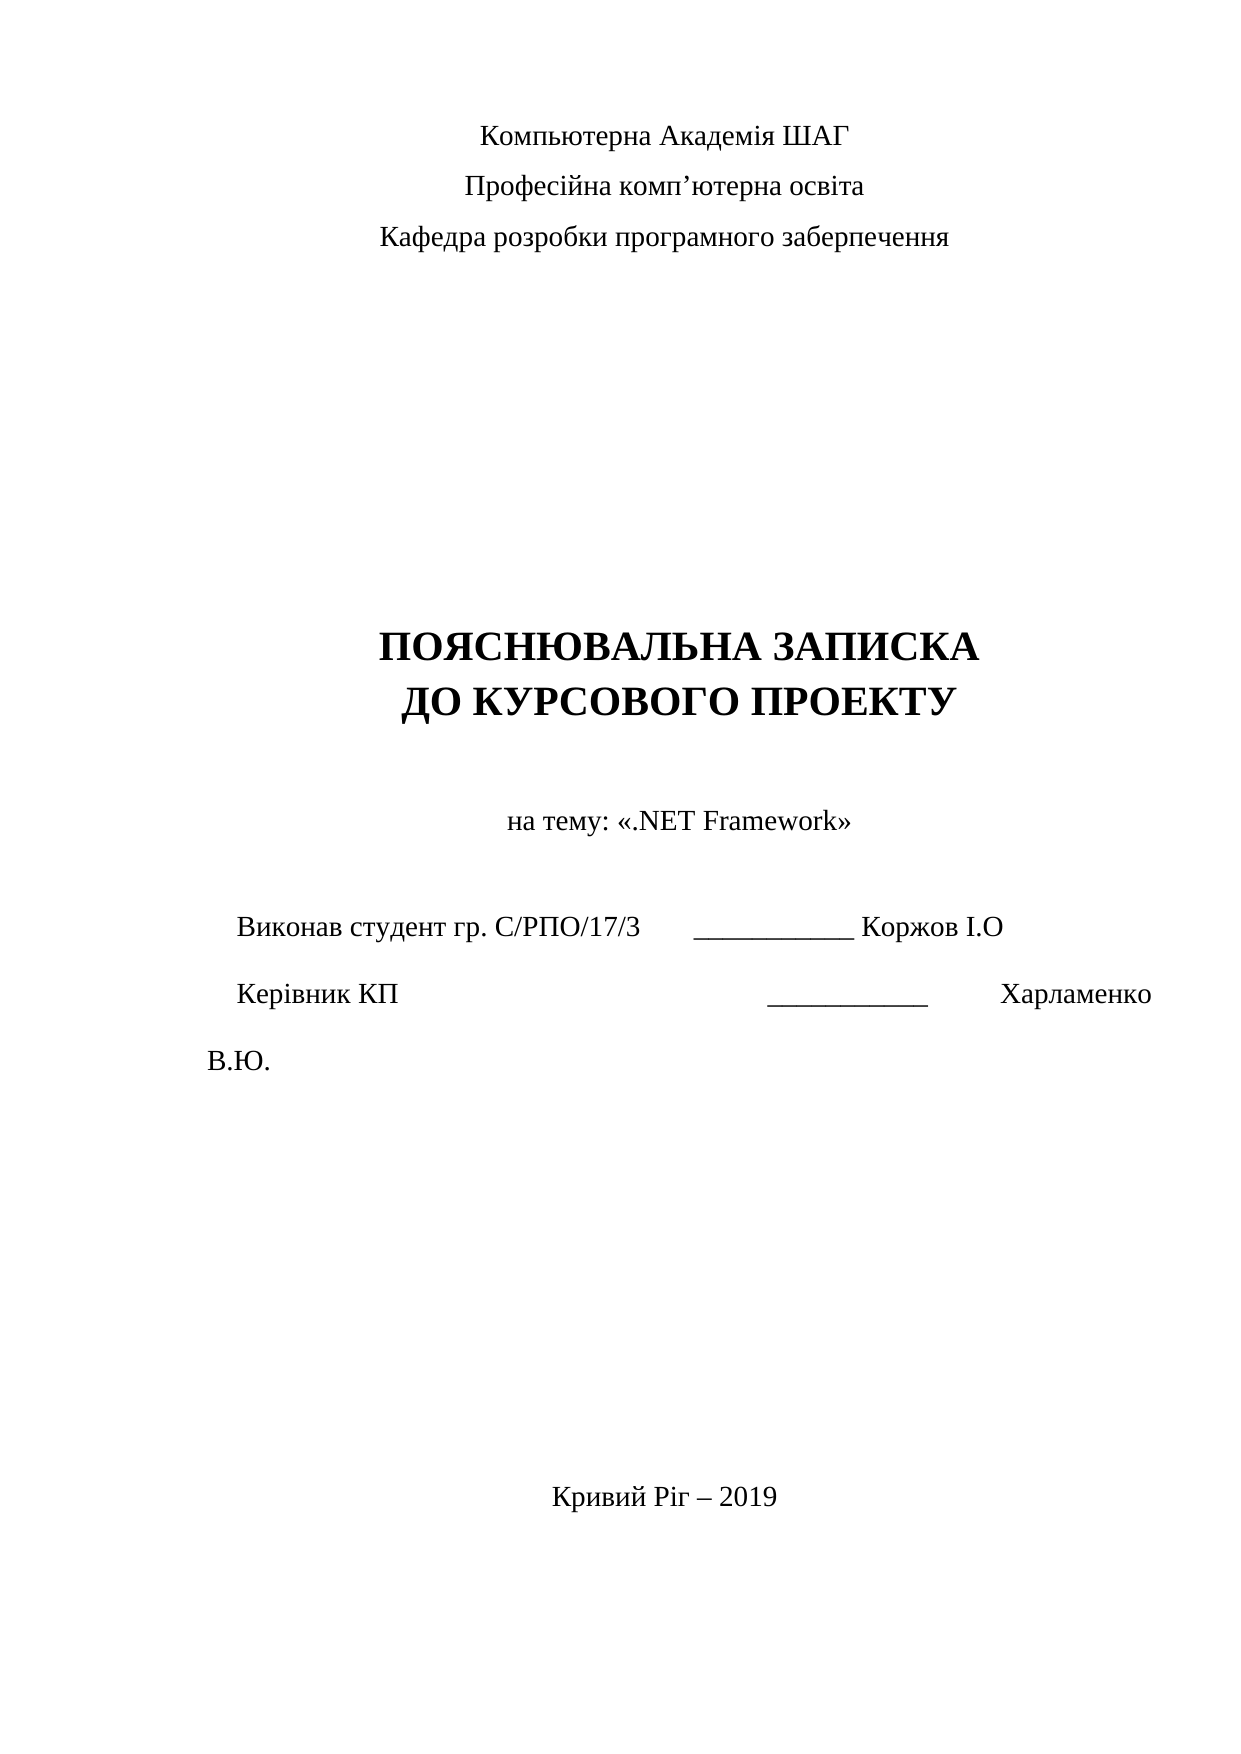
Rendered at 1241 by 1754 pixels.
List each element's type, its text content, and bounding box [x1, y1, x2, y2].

text Виконав студент гр. С/РПО/17/3 ___________ Коржов І.О [207, 909, 1152, 943]
text Кривий Ріг – 2019 [177, 1479, 1152, 1513]
text Компьютерна Академія ШАГ [177, 118, 1152, 152]
text Керівник КП ___________ Харламенко В.Ю. [207, 976, 1152, 1077]
text на тему: «.NET Framework» [177, 803, 1152, 837]
text Професійна комп’ютерна освіта [177, 168, 1152, 202]
text ДО КУРСОВОГО ПРОЕКТУ [177, 676, 1152, 724]
text Кафедра розробки програмного заберпечення [177, 219, 1152, 252]
text ПОЯСНЮВАЛЬНА ЗАПИСКА [177, 621, 1152, 669]
